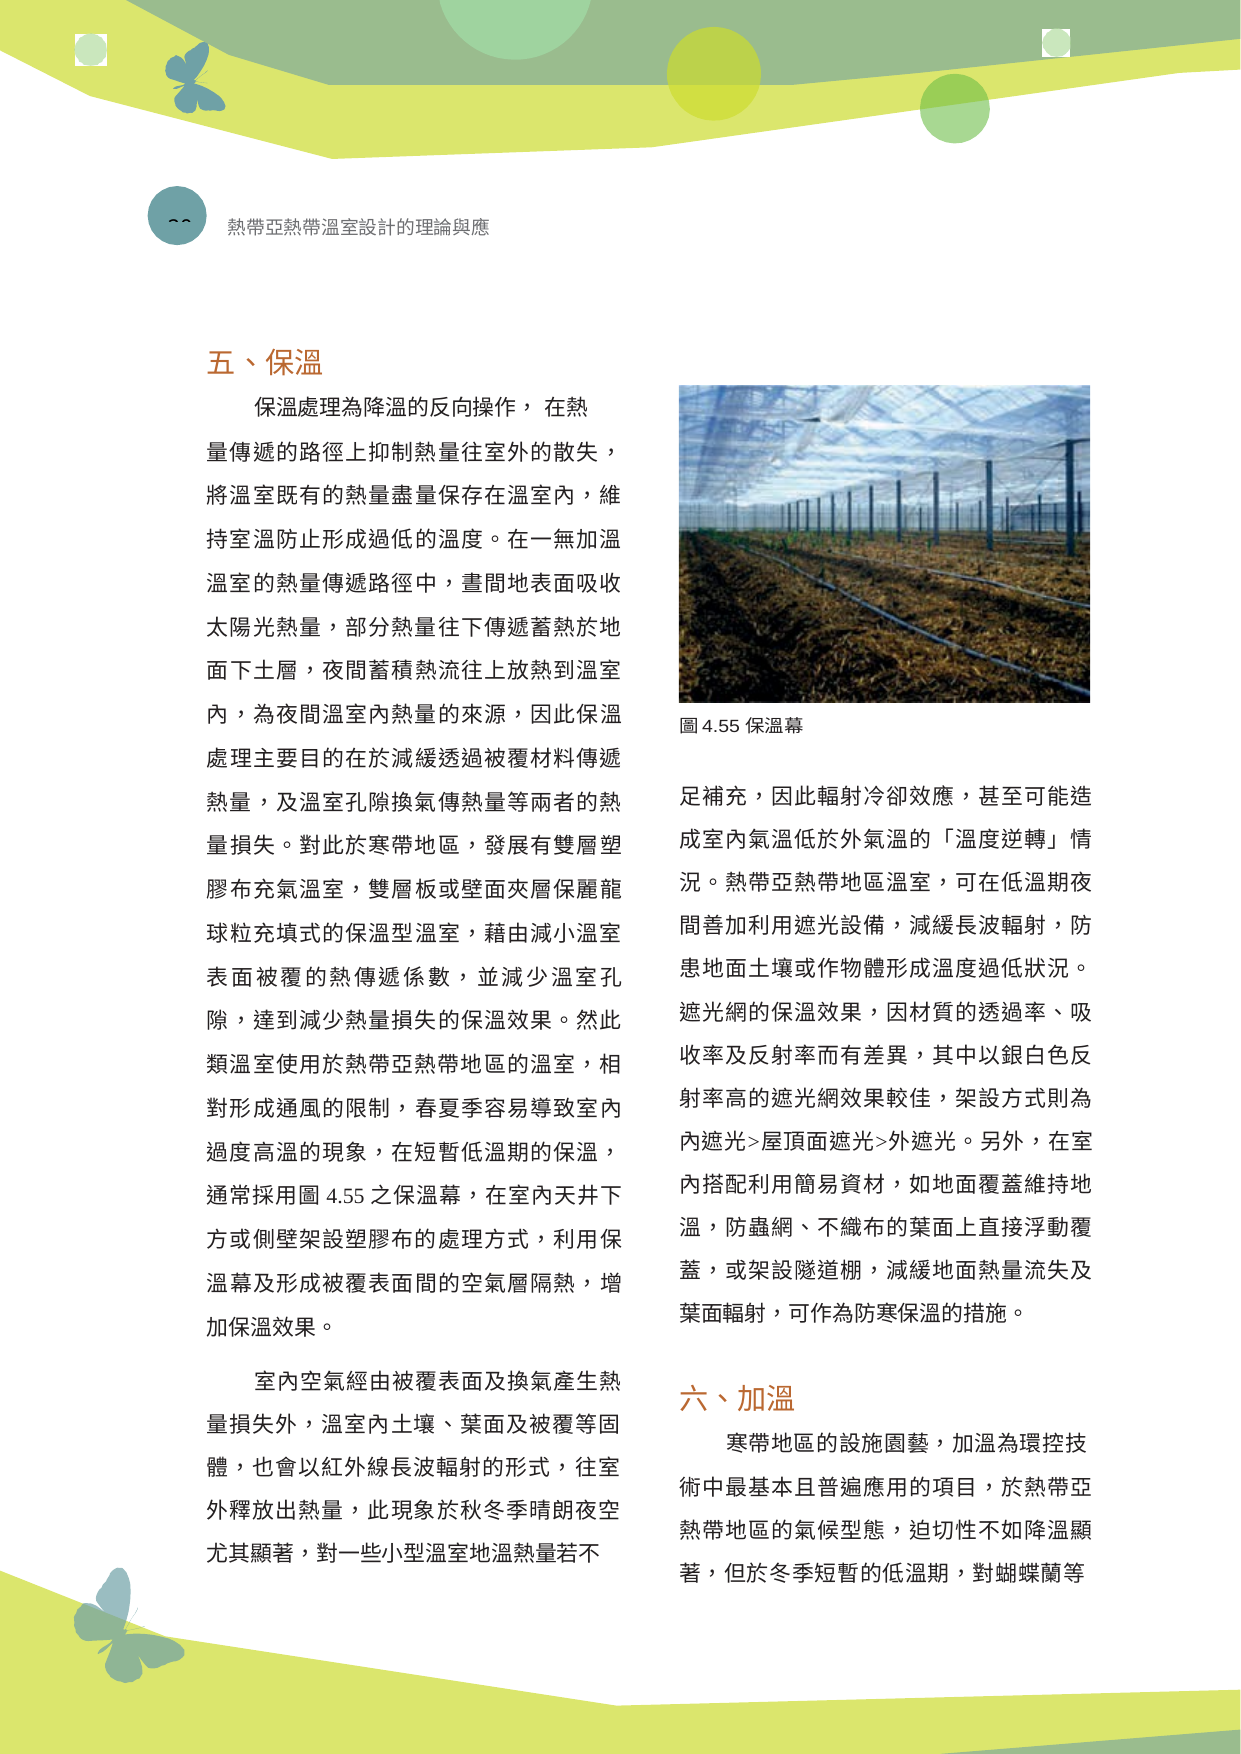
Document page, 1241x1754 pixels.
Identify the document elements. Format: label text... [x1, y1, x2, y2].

text 量傳遞的路徑上抑制熱量往室外的散失， 將溫室既有的熱量盡量保存在溫室內，維持室溫防止形成過低的溫度。在一無加溫溫室的熱量傳遞路徑中，晝間地表面吸收太陽光熱量，部分熱量往下傳遞蓄熱於地面下土層，夜間蓄積熱流往上放熱到溫室內，為夜間溫室內熱量的來源，因此保溫處理主要目的在於減緩透過被覆材料傳遞熱量，及溫室孔隙換氣傳熱量等兩者的熱量損失。對此於寒帶地區，發展有雙層塑膠布充氣溫室，雙層板或壁面夾層保麗龍球粒充填式的保溫型溫室，藉由減小溫室表面被覆的熱傳遞係數，並減少溫室孔隙，達到減少熱量損失的保溫效果。然此類溫室使用於熱帶亞熱帶地區的溫室，相對形成通風的限制，春夏季容易導致室內過度高溫的現象，在短暫低溫期的保溫， 通常採用圖4.55之保溫幕，在室內天井下方或側壁架設塑膠布的處理方式，利用保溫幕及形成被覆表面間的空氣層隔熱，增加保溫效果。 [207, 422, 622, 1341]
subtitle 六、加溫 [679, 1378, 1240, 1418]
picture [74, 33, 107, 66]
text 寒帶地區的設施園藝，加溫為環控技 [726, 1428, 1240, 1458]
text 圖4.55 保溫幕 [679, 713, 1240, 737]
text 術中最基本且普遍應用的項目，於熱帶亞熱帶地區的氣候型態，迫切性不如降溫顯著，但於冬季短暫的低溫期，對蝴蝶蘭等 [679, 1472, 1094, 1588]
text 足補充，因此輻射冷卻效應，甚至可能造成室內氣溫低於外氣溫的「溫度逆轉」情況。熱帶亞熱帶地區溫室，可在低溫期夜間善加利用遮光設備，減緩長波輻射，防患地面土壤或作物體形成溫度過低狀況。遮光網的保溫效果，因材質的透過率、吸收率及反射率而有差異，其中以銀白色反射率高的遮光網效果較佳，架設方式則為內遮光>屋頂面遮光>外遮光。另外，在室內搭配利用簡易資材，如地面覆蓋維持地溫，防蟲網、不織布的葉面上直接浮動覆蓋，或架設隧道棚，減緩地面熱量流失及葉面輻射，可作為防寒保溫的措施。 [679, 781, 1094, 1328]
picture [678, 385, 1091, 703]
text 室內空氣經由被覆表面及換氣產生熱量損失外，溫室內土壤、葉面及被覆等固體，也會以紅外線長波輻射的形式，往室外釋放出熱量，此現象於秋冬季晴朗夜空尤其顯著，對一些小型溫室地溫熱量若不 [207, 1366, 621, 1568]
picture [1042, 28, 1071, 57]
text 保溫處理為降溫的反向操作， 在熱 [254, 392, 622, 422]
subtitle 五、保溫 [207, 342, 622, 382]
